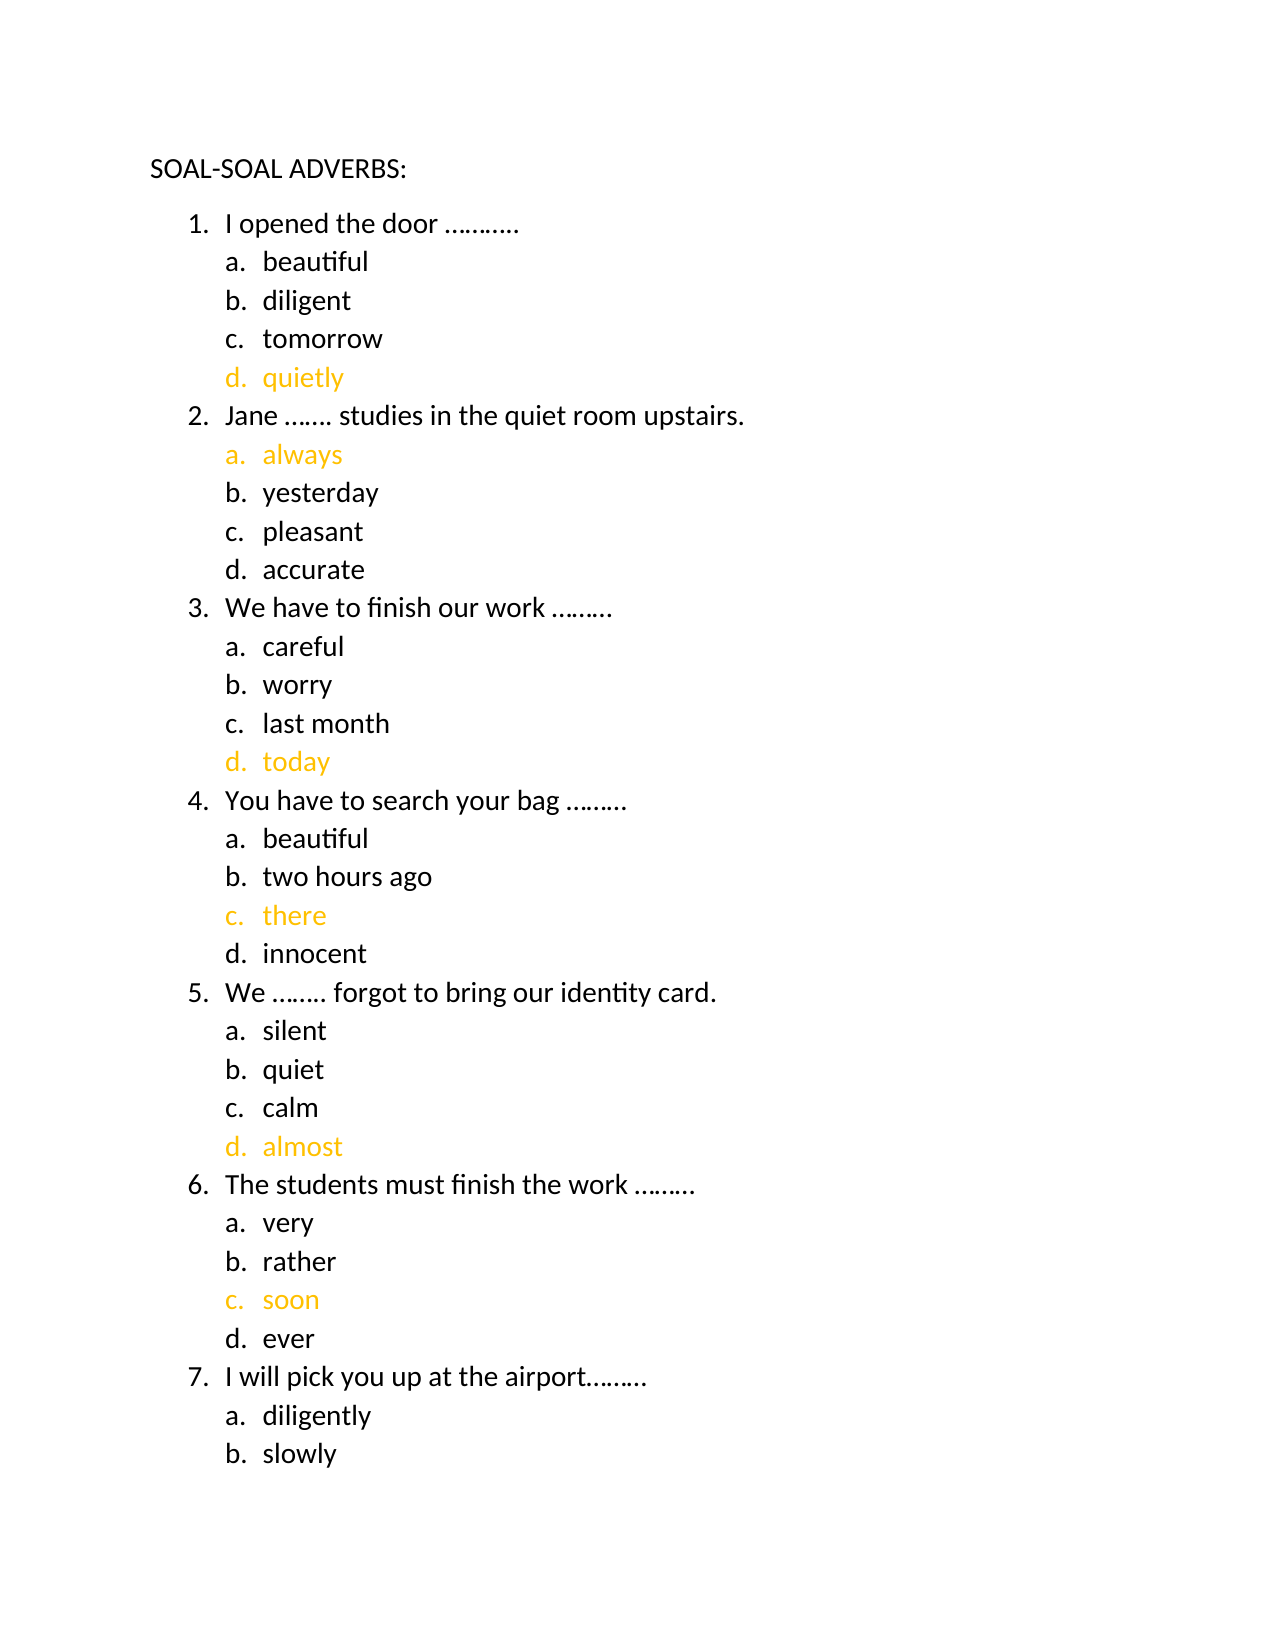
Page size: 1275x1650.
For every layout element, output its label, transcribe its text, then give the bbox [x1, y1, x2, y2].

text SOAL-SOAL ADVERBS: [150, 150, 1125, 186]
list calm [225, 1089, 1125, 1125]
list The students must finish the work ……… [187, 1166, 1125, 1202]
list always [225, 436, 1125, 471]
list there [225, 897, 1125, 933]
list today [225, 743, 1125, 779]
list careful [225, 628, 1125, 663]
list almost [225, 1128, 1125, 1163]
list beautiful [225, 820, 1125, 856]
list two hours ago [225, 858, 1125, 894]
list quiet [225, 1051, 1125, 1086]
list yesterday [225, 474, 1125, 510]
list tomorrow [225, 320, 1125, 356]
list ever [225, 1320, 1125, 1355]
list You have to search your bag ……… [187, 782, 1125, 817]
list silent [225, 1012, 1125, 1048]
list innocent [225, 935, 1125, 971]
list accurate [225, 551, 1125, 587]
list We have to finish our work ……… [187, 589, 1125, 625]
list rather [225, 1243, 1125, 1278]
list diligent [225, 282, 1125, 318]
list beautiful [225, 243, 1125, 279]
list quietly [225, 359, 1125, 394]
list soon [225, 1281, 1125, 1317]
list Jane ……. studies in the quiet room upstairs. [187, 397, 1125, 433]
list slowly [225, 1435, 1125, 1471]
list I opened the door ……….. [187, 205, 1125, 241]
list very [225, 1204, 1125, 1240]
list I will pick you up at the airport……… [187, 1358, 1125, 1394]
list We …….. forgot to bring our identity card. [187, 974, 1125, 1009]
list last month [225, 705, 1125, 740]
list diligently [225, 1397, 1125, 1432]
list worry [225, 666, 1125, 702]
list pleasant [225, 513, 1125, 548]
